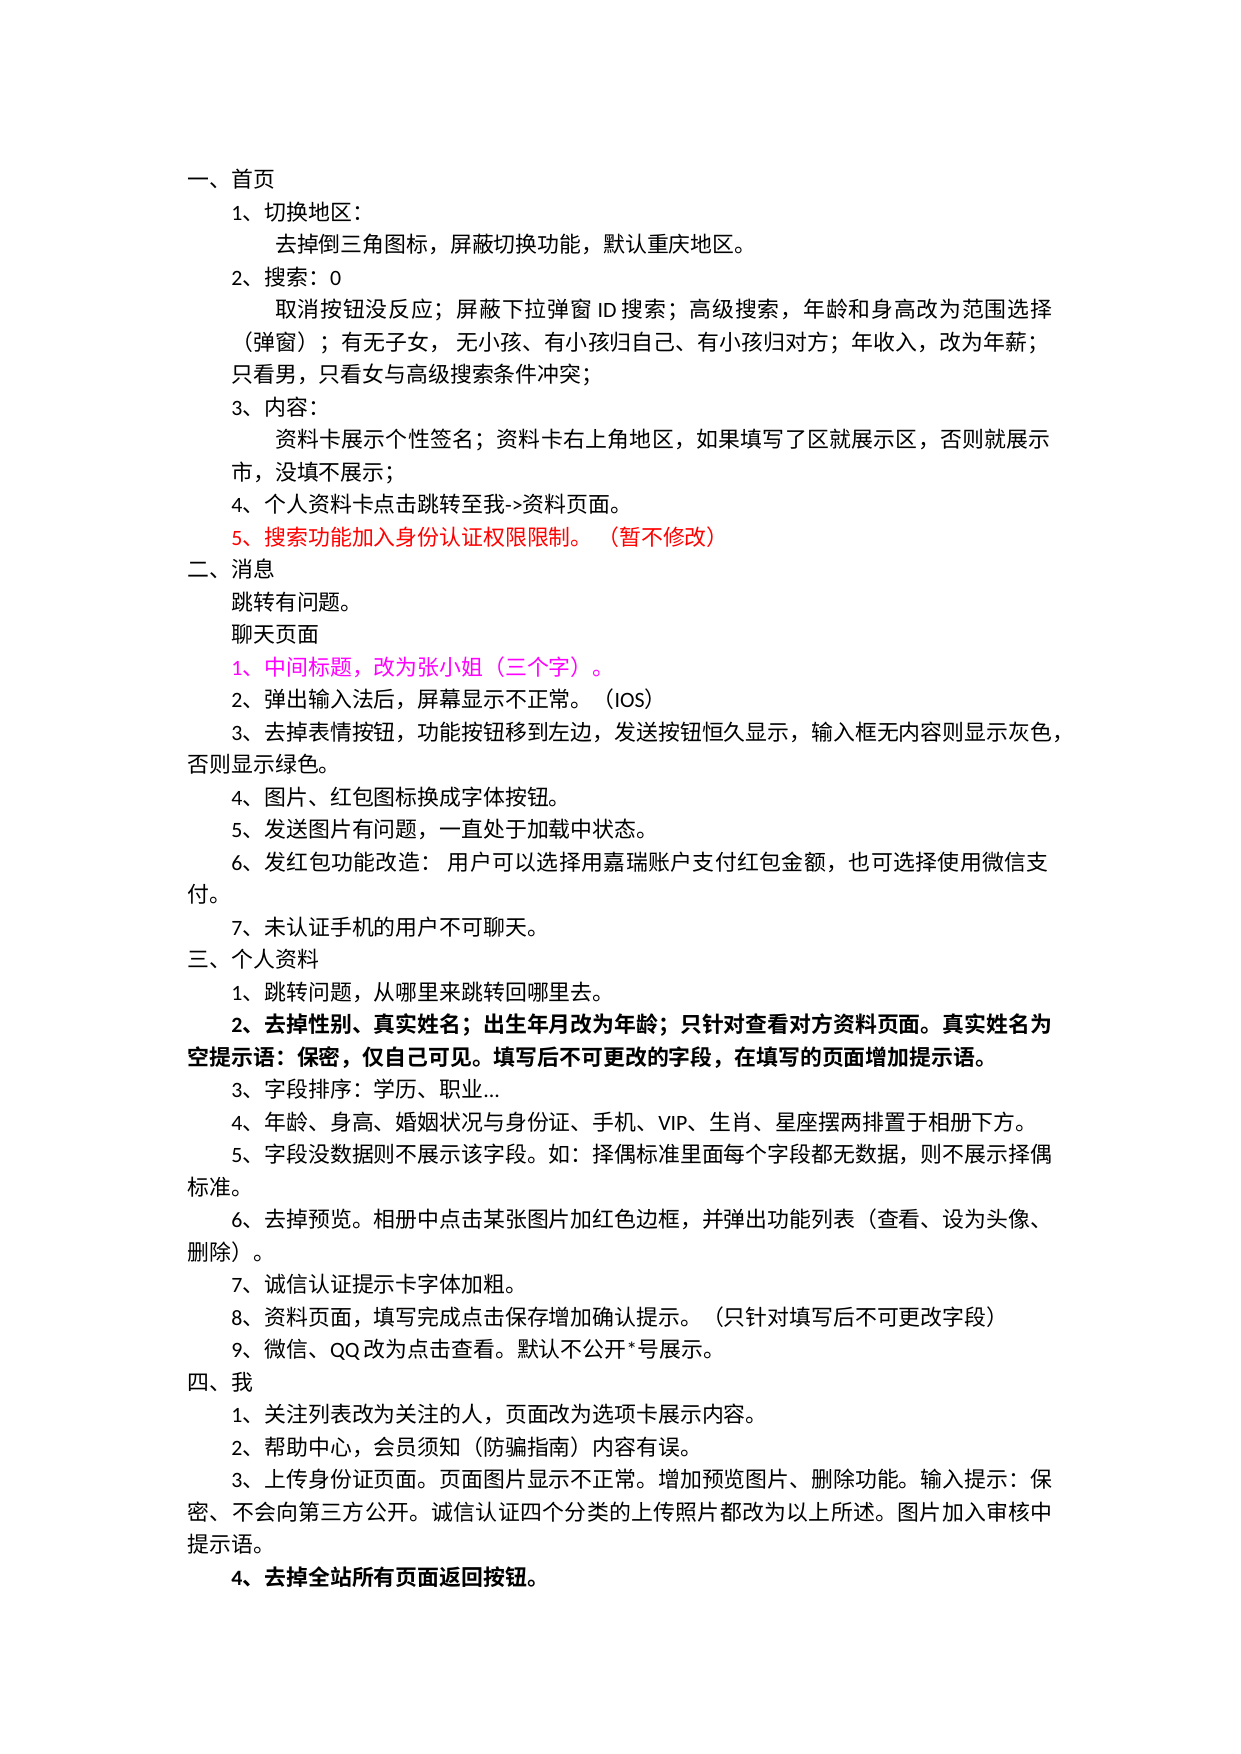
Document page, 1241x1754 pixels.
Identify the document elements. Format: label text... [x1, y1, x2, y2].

list 发送图片有问题，一直处于加载中状态。 [187, 812, 1053, 844]
list 年龄、身高、婚姻状况与身份证、手机、VIP、生肖、星座摆两排置于相册下方。 [187, 1104, 1053, 1137]
list 去掉预览。相册中点击某张图片加红色边框，并弹出功能列表（查看、设为头像、删除）。 [187, 1202, 1053, 1267]
list 搜索：0 [187, 259, 1053, 292]
text 跳转有问题。 [231, 584, 1053, 617]
text 资料卡展示个性签名；资料卡右上角地区，如果填写了区就展示区，否则就展示市，没填不展示； [231, 422, 1053, 487]
list 切换地区： [187, 194, 1053, 227]
list 资料页面，填写完成点击保存增加确认提示。（只针对填写后不可更改字段） [187, 1299, 1053, 1332]
text 去掉倒三角图标，屏蔽切换功能，默认重庆地区。 [231, 227, 1053, 259]
text 聊天页面 [187, 617, 1053, 649]
list 图片、红包图标换成字体按钮。 [187, 779, 1053, 812]
list 个人资料 [187, 942, 1053, 974]
list 跳转问题，从哪里来跳转回哪里去。 [187, 974, 1053, 1007]
list 消息 [187, 552, 1053, 584]
list 上传身份证页面。页面图片显示不正常。增加预览图片、删除功能。输入提示：保密、不会向第三方公开。诚信认证四个分类的上传照片都改为以上所述。图片加入审核中提示语。 [187, 1462, 1053, 1559]
list 字段没数据则不展示该字段。如：择偶标准里面每个字段都无数据，则不展示择偶标准。 [187, 1137, 1053, 1202]
list 首页 [187, 162, 1053, 194]
list 发红包功能改造： 用户可以选择用嘉瑞账户支付红包金额，也可选择使用微信支付。 [187, 844, 1053, 909]
list 字段排序：学历、职业... [187, 1072, 1053, 1104]
list 去掉全站所有页面返回按钮。 [187, 1559, 1053, 1592]
list 去掉表情按钮，功能按钮移到左边，发送按钮恒久显示，输入框无内容则显示灰色，否则显示绿色。 [187, 714, 1053, 779]
list 我 [187, 1364, 1053, 1397]
list 弹出输入法后，屏幕显示不正常。（IOS） [187, 682, 1053, 714]
list 关注列表改为关注的人，页面改为选项卡展示内容。 [187, 1397, 1053, 1429]
list 微信、QQ改为点击查看。默认不公开*号展示。 [187, 1332, 1053, 1364]
list 帮助中心，会员须知（防骗指南）内容有误。 [187, 1429, 1053, 1462]
list 个人资料卡点击跳转至我->资料页面。 [187, 487, 1053, 519]
list 中间标题，改为张小姐（三个字）。 [187, 649, 1053, 682]
list 诚信认证提示卡字体加粗。 [187, 1267, 1053, 1299]
list 未认证手机的用户不可聊天。 [187, 909, 1053, 942]
list 搜索功能加入身份认证权限限制。 （暂不修改） [187, 519, 1053, 552]
list 内容： [187, 389, 1053, 422]
text 取消按钮没反应；屏蔽下拉弹窗ID搜索；高级搜索，年龄和身高改为范围选择（弹窗）；有无子女， 无小孩、有小孩归自己、有小孩归对方；年收入，改为年薪；只看男，只看女与高级搜索条件冲突； [231, 292, 1053, 389]
list 去掉性别、真实姓名；出生年月改为年龄；只针对查看对方资料页面。真实姓名为空提示语：保密，仅自己可见。填写后不可更改的字段，在填写的页面增加提示语。 [187, 1007, 1053, 1072]
